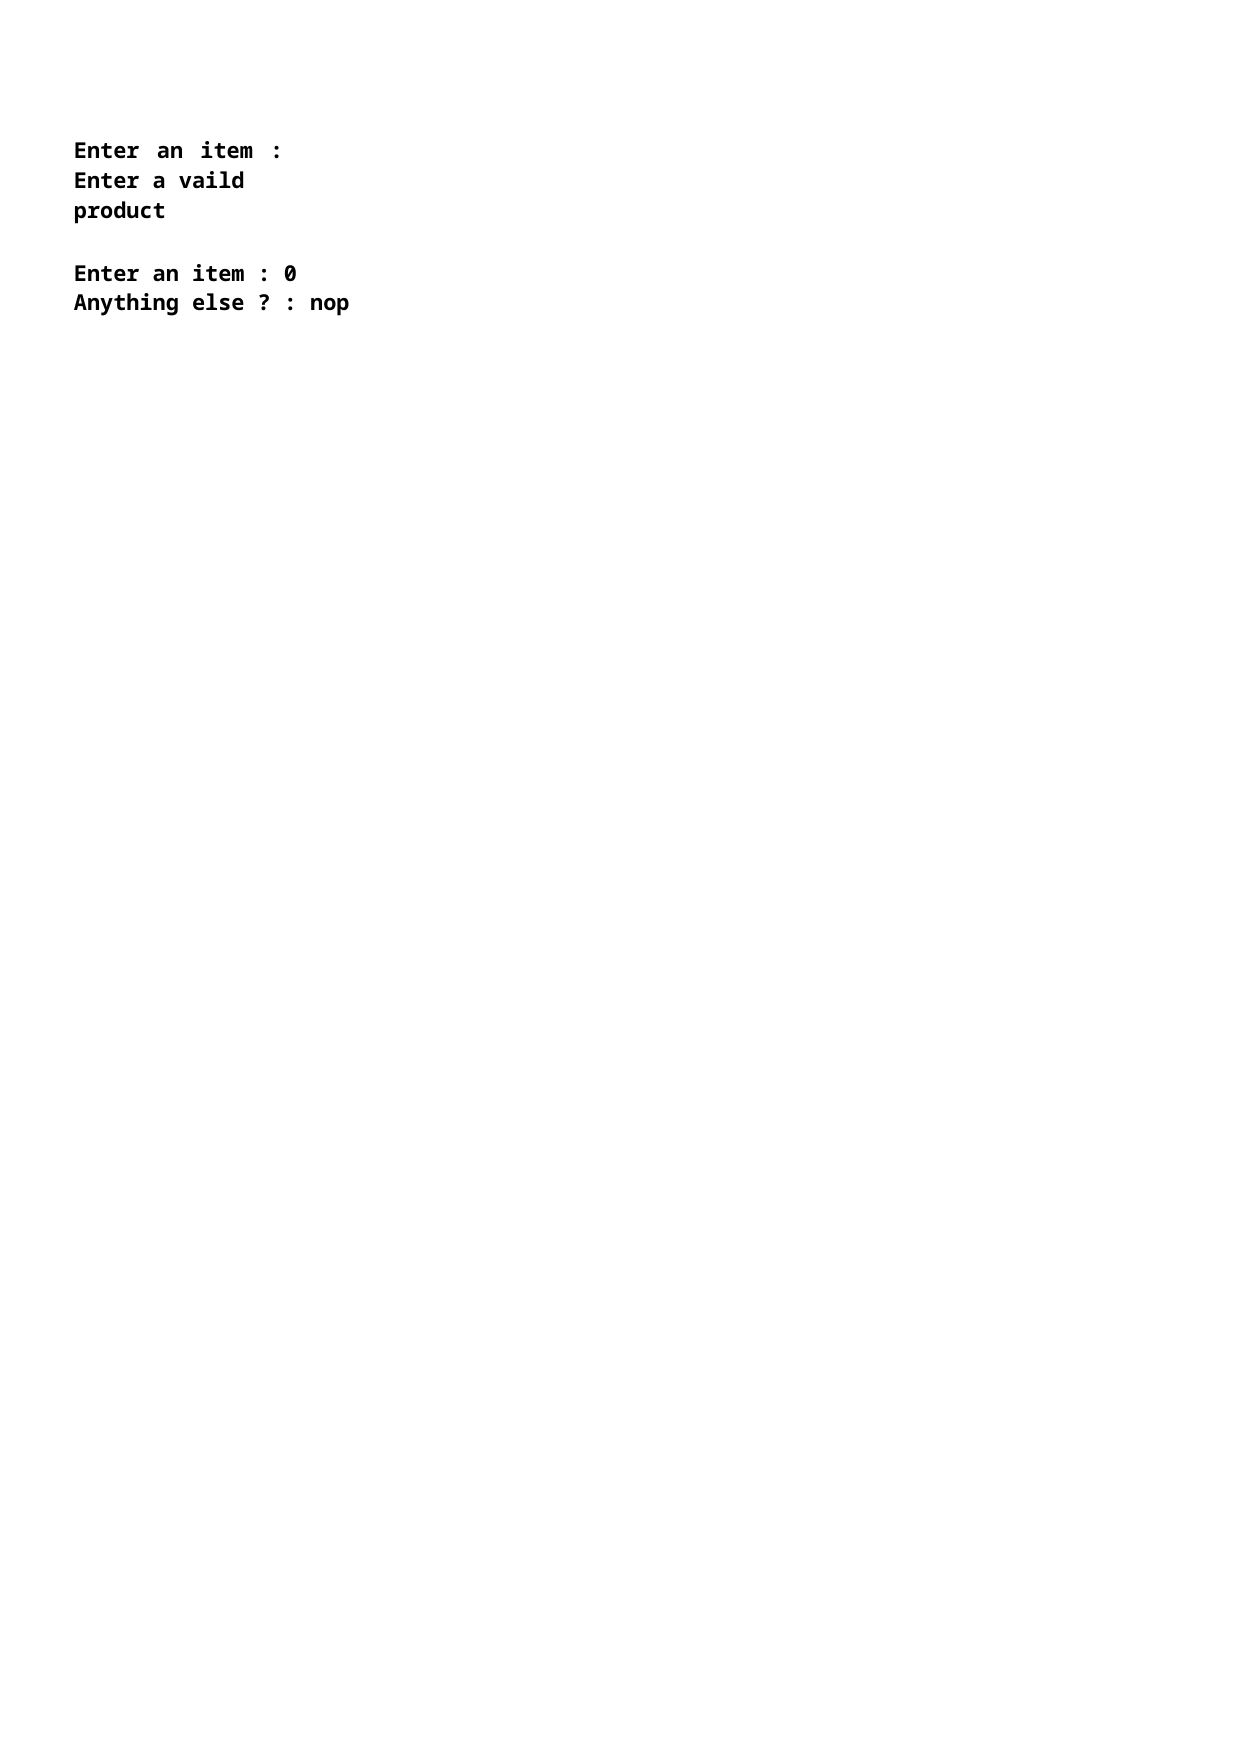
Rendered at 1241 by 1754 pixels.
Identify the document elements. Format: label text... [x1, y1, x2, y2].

text Enter an item : Enter a vaild product [74, 135, 326, 225]
text Enter an item : 0 Anything else ? : nop [74, 257, 354, 317]
